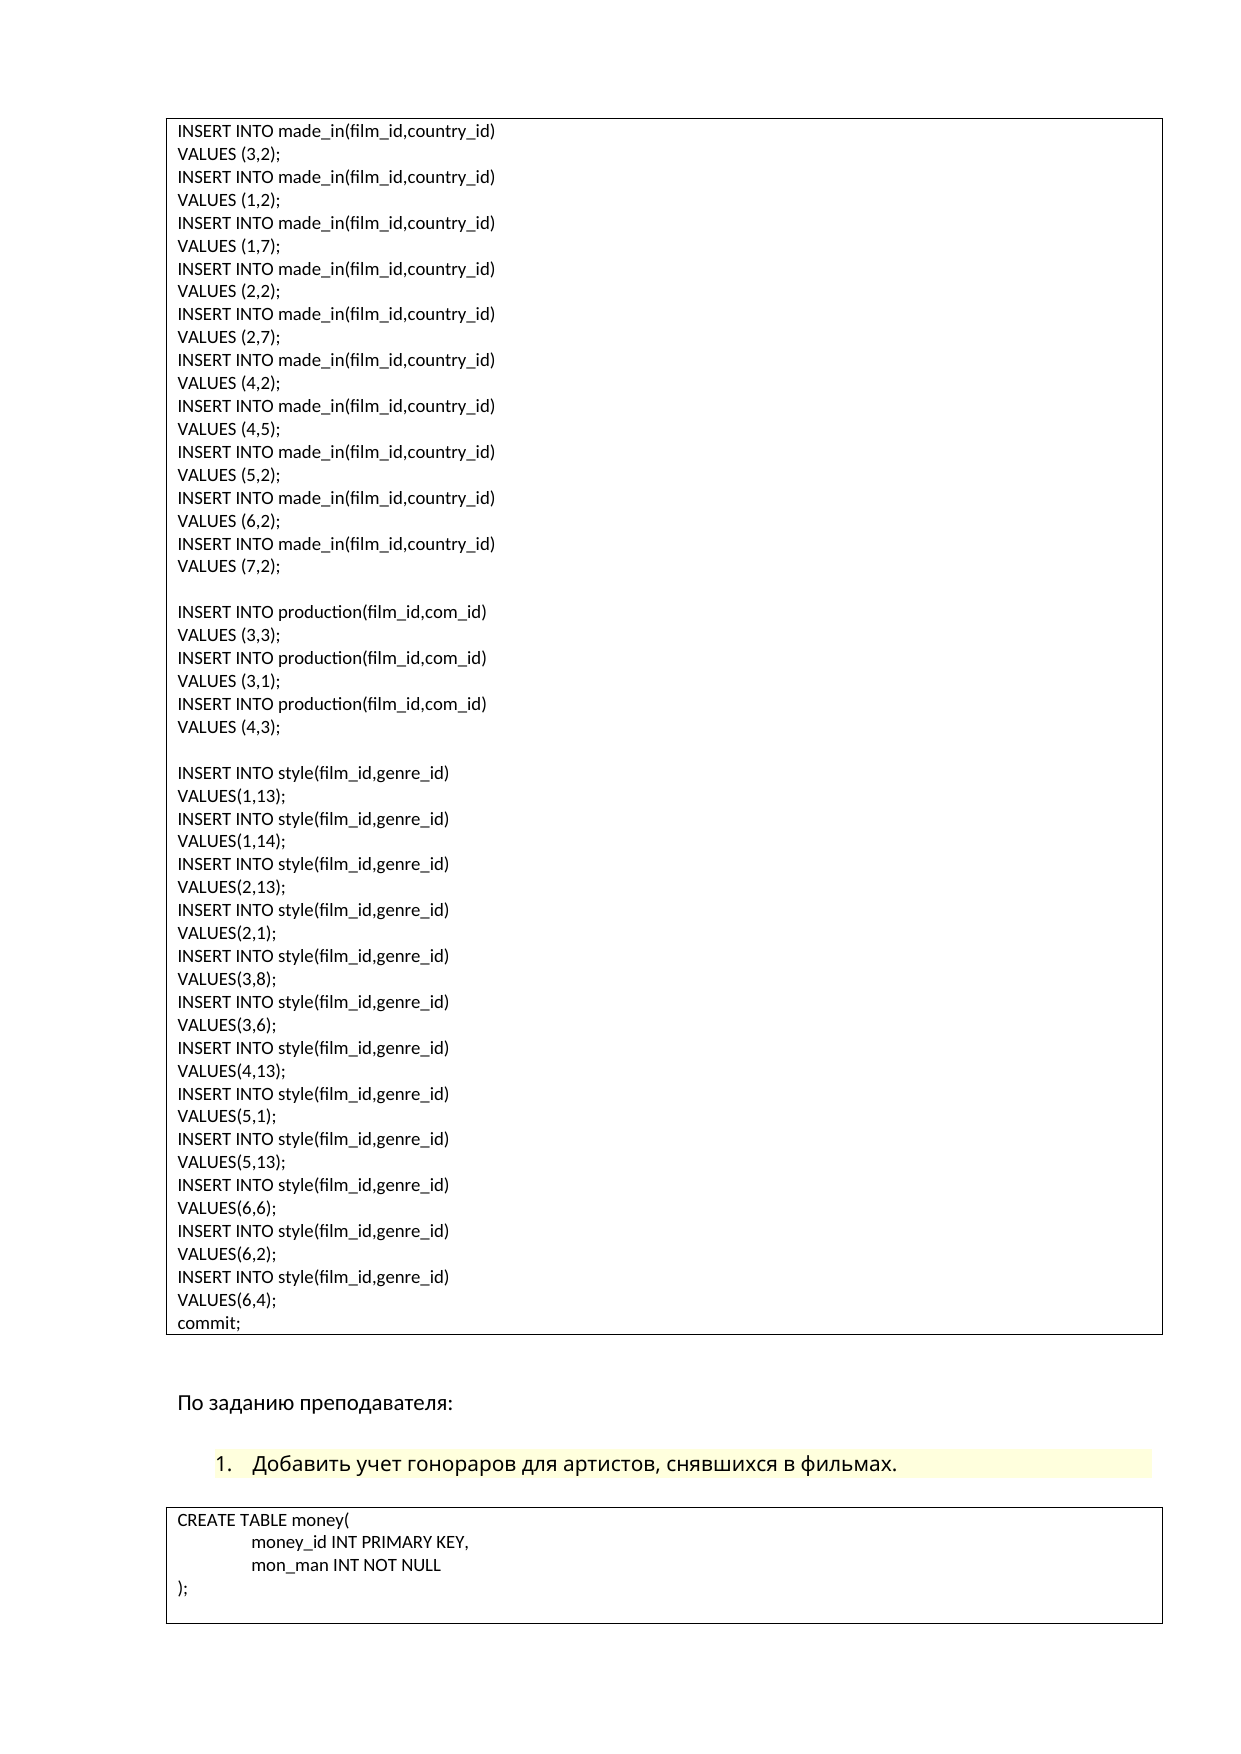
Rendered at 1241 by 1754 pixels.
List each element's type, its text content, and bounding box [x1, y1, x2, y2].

list Добавить учет гонораров для артистов, снявшихся в фильмах. [215, 1449, 1152, 1478]
text По заданию преподавателя: [177, 1388, 1152, 1416]
